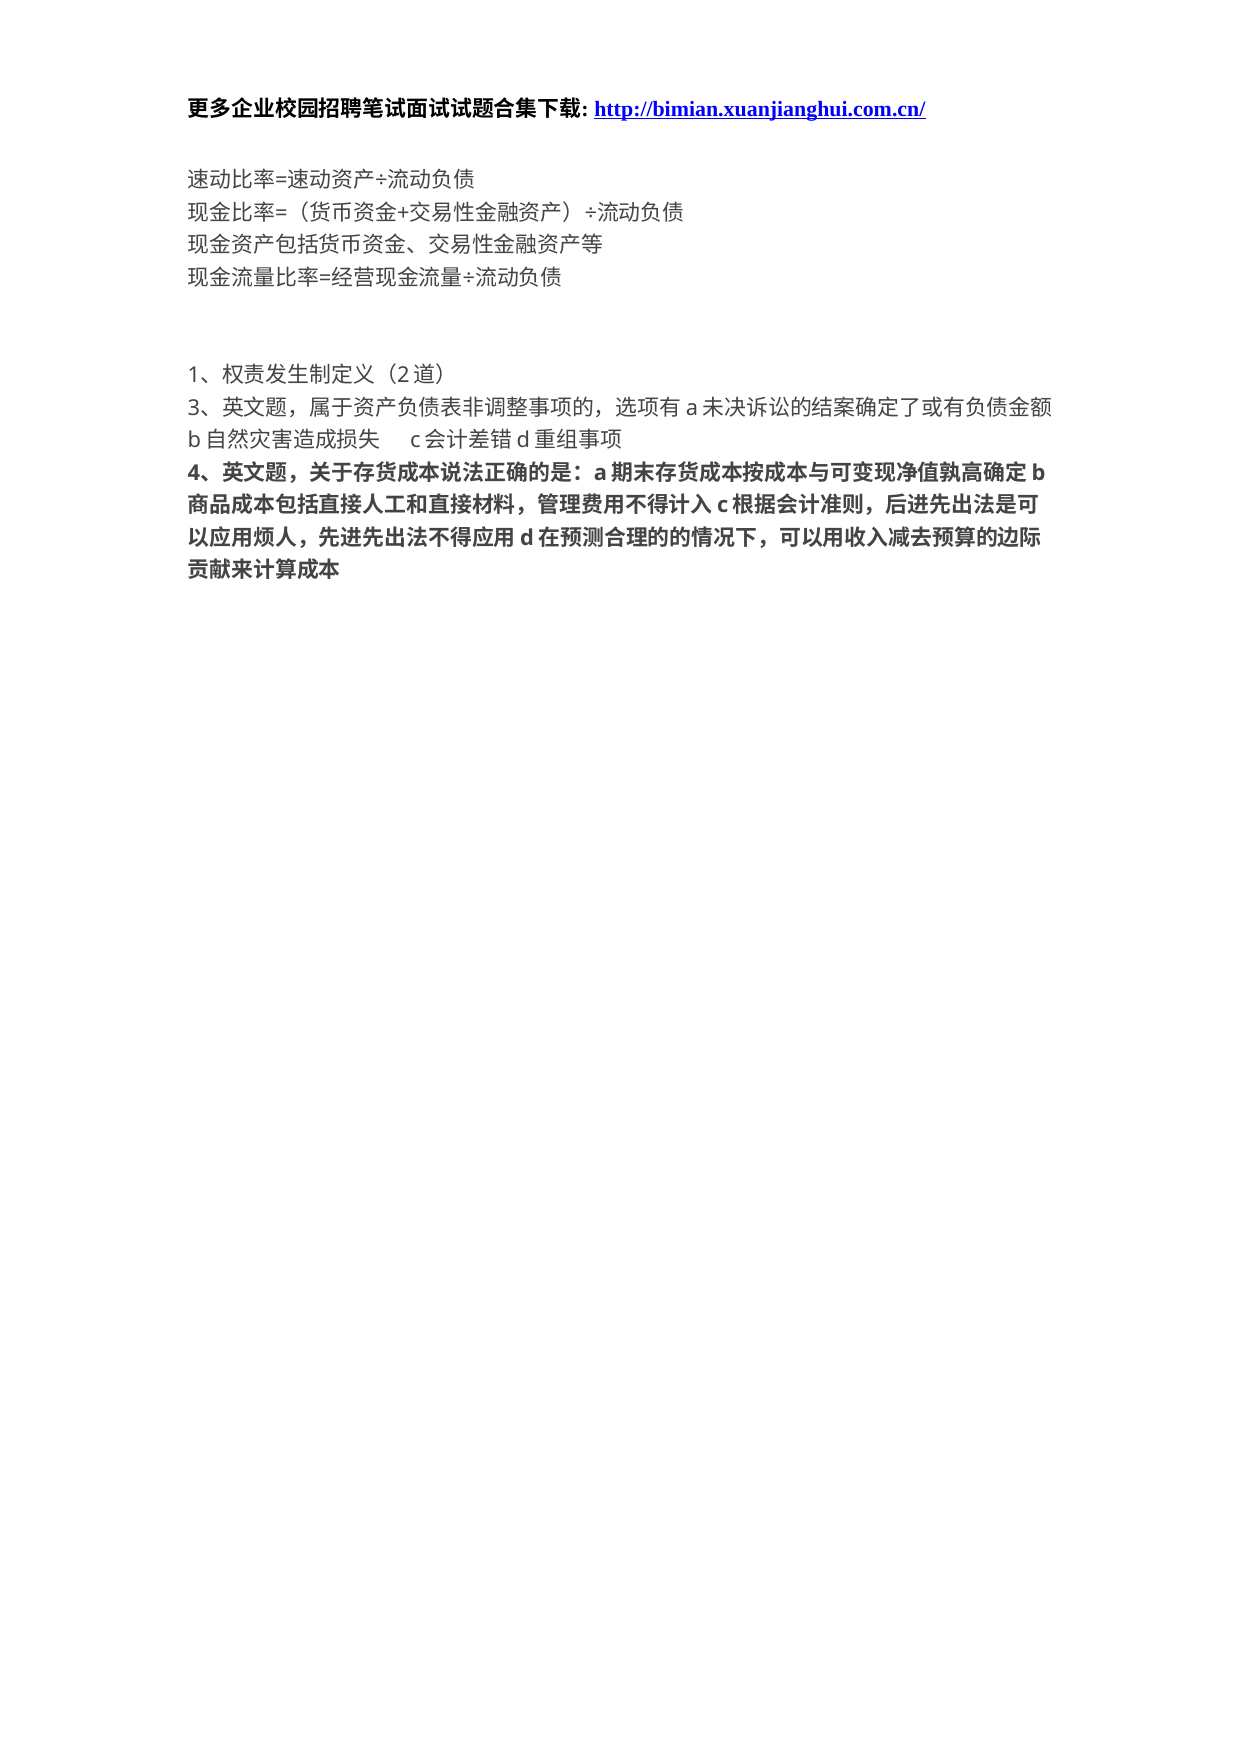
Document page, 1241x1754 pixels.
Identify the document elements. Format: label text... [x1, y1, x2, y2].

text 1、权责发生制定义（2道） [187, 357, 1053, 389]
text 现金比率=（货币资金+交易性金融资产）÷流动负债 [187, 194, 1053, 227]
text 现金流量比率=经营现金流量÷流动负债 [187, 259, 1053, 292]
text 速动比率=速动资产÷流动负债 [187, 162, 1053, 194]
text 4、英文题，关于存货成本说法正确的是：a期末存货成本按成本与可变现净值孰高确定b商品成本包括直接人工和直接材料，管理费用不得计入c根据会计准则，后进先出法是可以应用烦人，先进先出法不得应用d在预测合理的的情况下，可以用收入减去预算的边际贡献来计算成本 [187, 454, 1053, 584]
text 3、英文题，属于资产负债表非调整事项的，选项有a未决诉讼的结案确定了或有负债金额b自然灾害造成损失 c会计差错d重组事项 [187, 389, 1053, 454]
text 现金资产包括货币资金、交易性金融资产等 [187, 227, 1053, 259]
